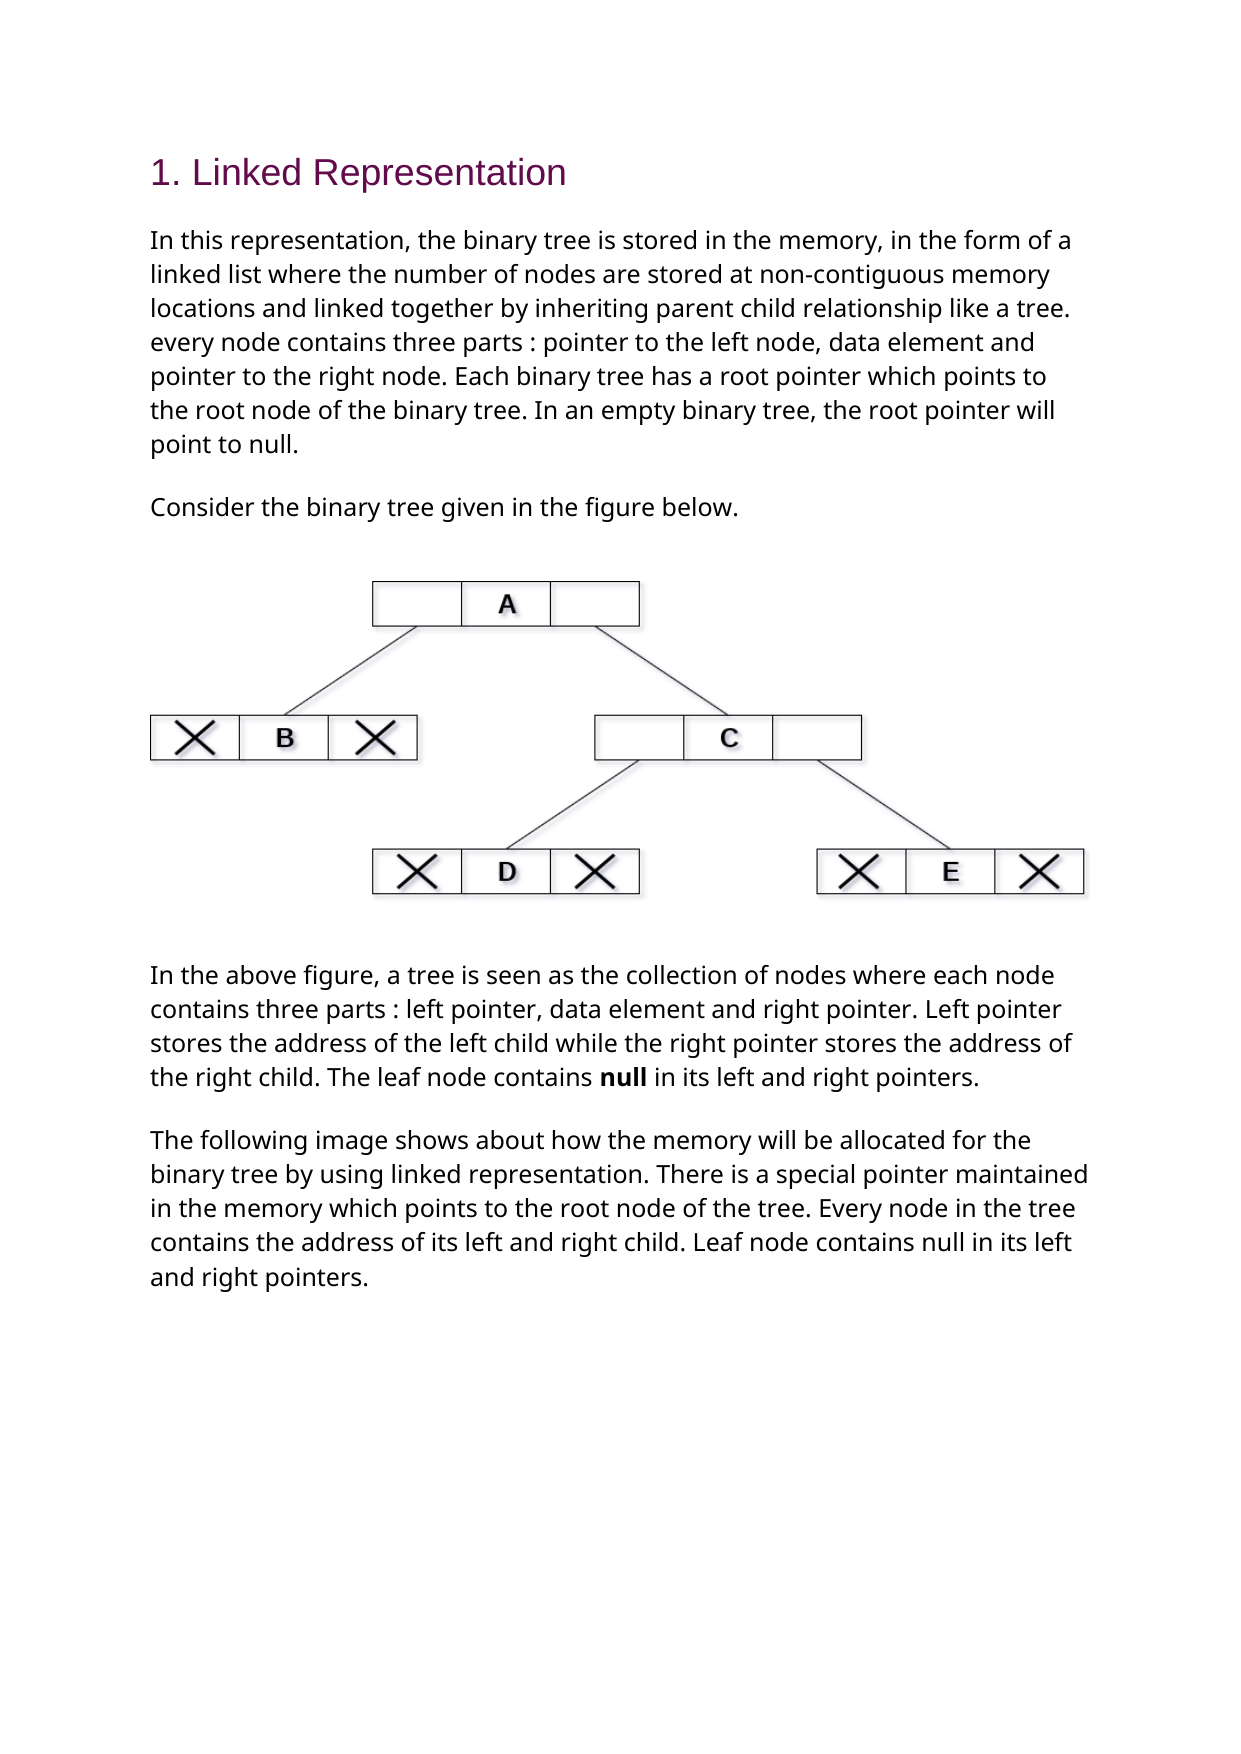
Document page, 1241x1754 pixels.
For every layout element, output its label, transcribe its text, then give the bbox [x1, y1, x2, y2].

text Consider the binary tree given in the figure below. [150, 490, 1090, 524]
text In this representation, the binary tree is stored in the memory, in the form of a linked list where the number of nodes are stored at non-contiguous memory locations and linked together by inheriting parent child relationship like a tree. every node contains three parts : pointer to the left node, data element and pointer to the right node. Each binary tree has a root pointer which points to the root node of the binary tree. In an empty binary tree, the root pointer will point to null. [150, 222, 1090, 461]
text 1. Linked Representation [150, 150, 1090, 193]
picture [150, 581, 1091, 901]
text The following image shows about how the memory will be allocated for the binary tree by using linked representation. There is a special pointer maintained in the memory which points to the root node of the tree. Every node in the tree contains the address of its left and right child. Leaf node contains null in its left and right pointers. [150, 1123, 1090, 1293]
text In the above figure, a tree is seen as the collection of nodes where each node contains three parts : left pointer, data element and right pointer. Left pointer stores the address of the left child while the right pointer stores the address of the right child. The leaf node contains null in its left and right pointers. [150, 957, 1090, 1094]
